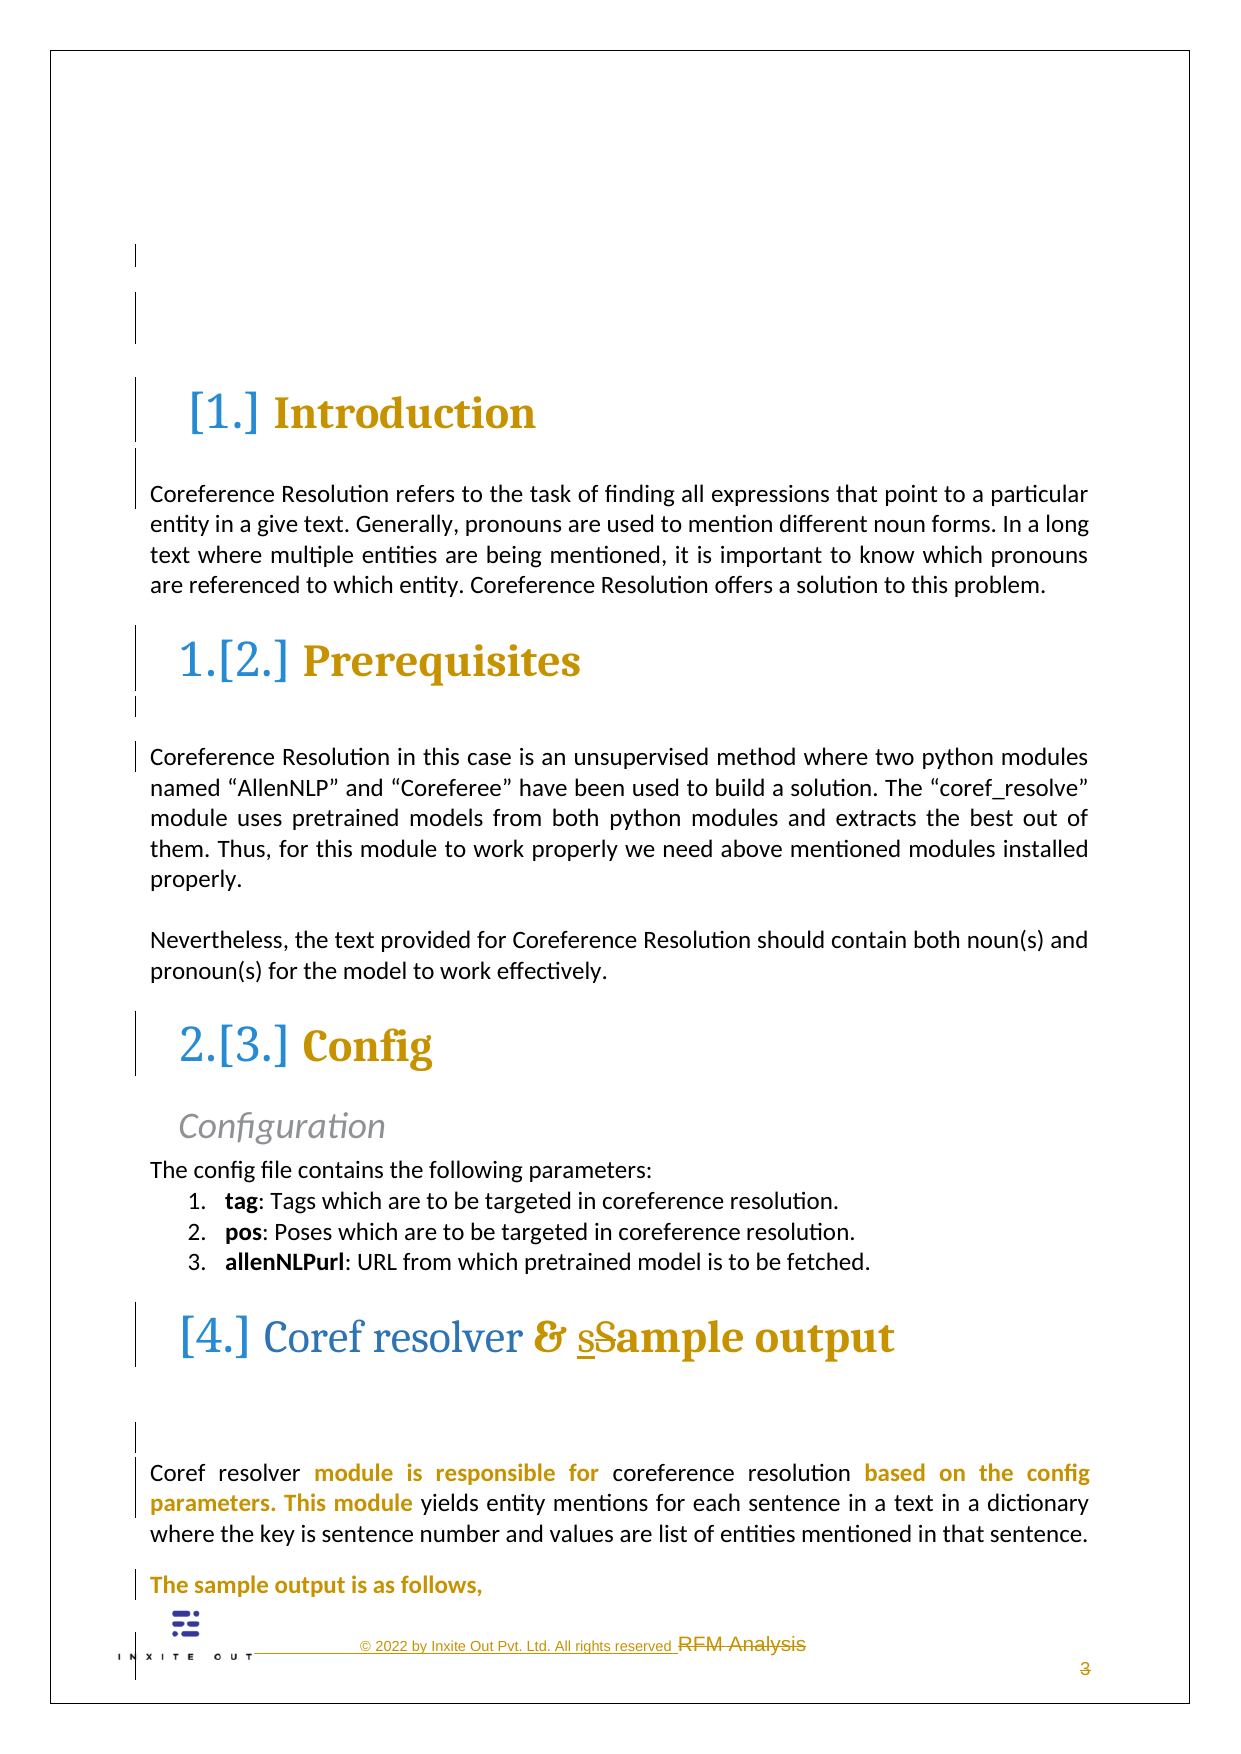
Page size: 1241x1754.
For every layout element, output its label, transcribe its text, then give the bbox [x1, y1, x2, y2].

list tag: Tags which are to be targeted in coreference resolution. [187, 1185, 1090, 1216]
text Coreference Resolution refers to the task of finding all expressions that point to a particular entity in a give text. Generally, pronouns are used to mention different noun forms. In a long text where multiple entities are being mentioned, it is important to know which pronouns are referenced to which entity. Coreference Resolution offers a solution to this problem. [150, 478, 1090, 600]
subtitle Introduction [187, 377, 1090, 442]
subtitle Prerequisites [178, 625, 1090, 691]
text The config file contains the following parameters: [150, 1154, 1090, 1185]
text Nevertheless, the text provided for Coreference Resolution should contain both noun(s) and pronoun(s) for the model to work effectively. [150, 924, 1090, 986]
list pos: Poses which are to be targeted in coreference resolution. [187, 1216, 1090, 1246]
list allenNLPurl: URL from which pretrained model is to be fetched. [187, 1246, 1090, 1277]
text Coref resolver module is responsible for coreference resolution based on the config parameters. This module yields entity mentions for each sentence in a text in a dictionary where the key is sentence number and values are list of entities mentioned in that sentence. [150, 1457, 1090, 1548]
subtitle Config [178, 1011, 1090, 1076]
subtitle Configuration [150, 1102, 1090, 1148]
text The sample output is as follows, [150, 1569, 1090, 1600]
picture [107, 1604, 255, 1664]
subtitle Coref resolver & ample output [178, 1302, 1090, 1367]
text Coreference Resolution in this case is an unsupervised method where two python modules named “AllenNLP” and “Coreferee” have been used to build a solution. The “coref_resolve” module uses pretrained models from both python modules and extracts the best out of them. Thus, for this module to work properly we need above mentioned modules installed properly. [150, 741, 1090, 894]
